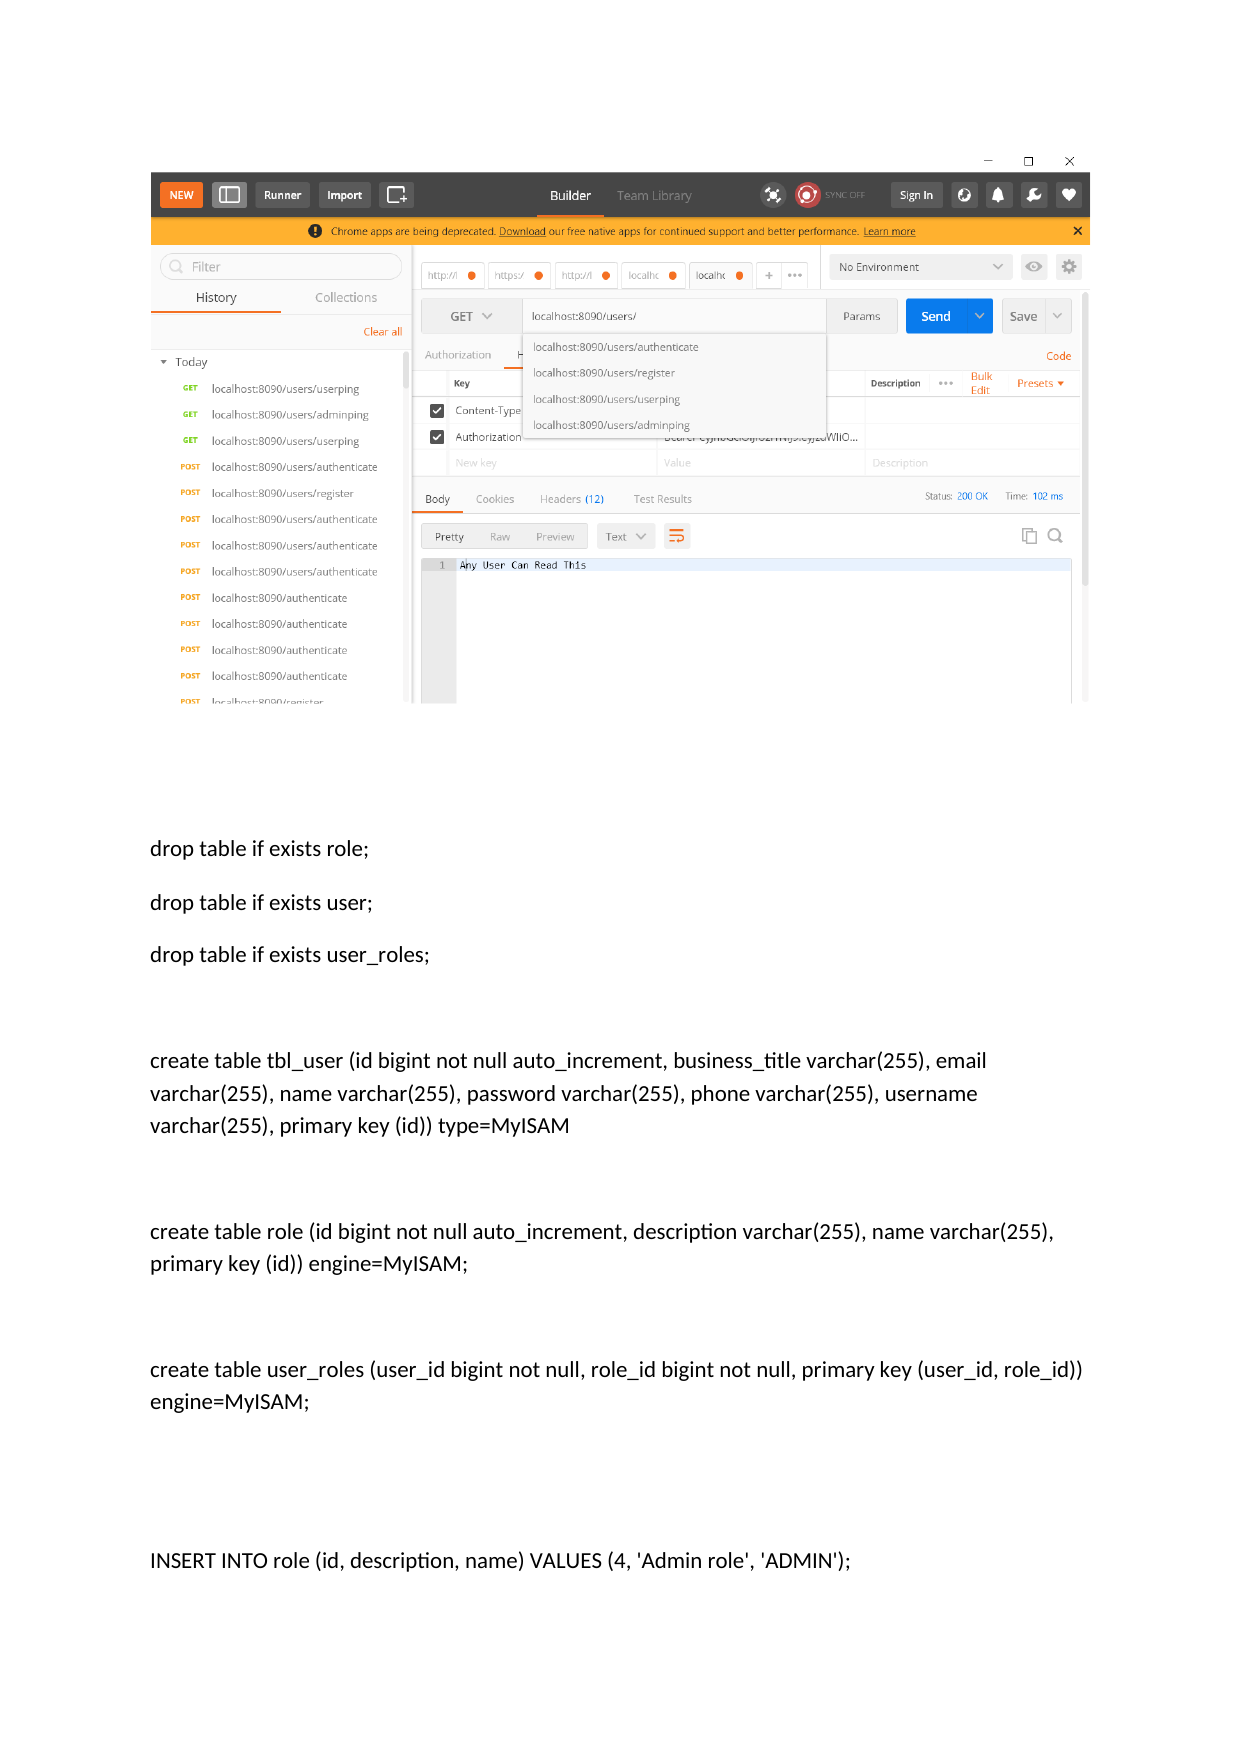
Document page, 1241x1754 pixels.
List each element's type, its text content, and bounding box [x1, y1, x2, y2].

text drop table if exists user_roles; [150, 941, 1090, 969]
picture [150, 150, 1091, 704]
text create table user_roles (user_id bigint not null, role_id bigint not null, primary key (user_id, role_id)) engine=MyISAM; [150, 1355, 1090, 1416]
text create table role (id bigint not null auto_increment, description varchar(255), name varchar(255), primary key (id)) engine=MyISAM; [150, 1217, 1090, 1277]
text drop table if exists role; [150, 834, 1090, 863]
text INSERT INTO role (id, description, name) VALUES (4, 'Admin role', 'ADMIN'); [150, 1547, 1090, 1574]
text drop table if exists user; [150, 888, 1090, 916]
text create table tbl_user (id bigint not null auto_increment, business_title varchar(255), email varchar(255), name varchar(255), password varchar(255), phone varchar(255), username varchar(255), primary key (id)) type=MyISAM [150, 1047, 1090, 1139]
